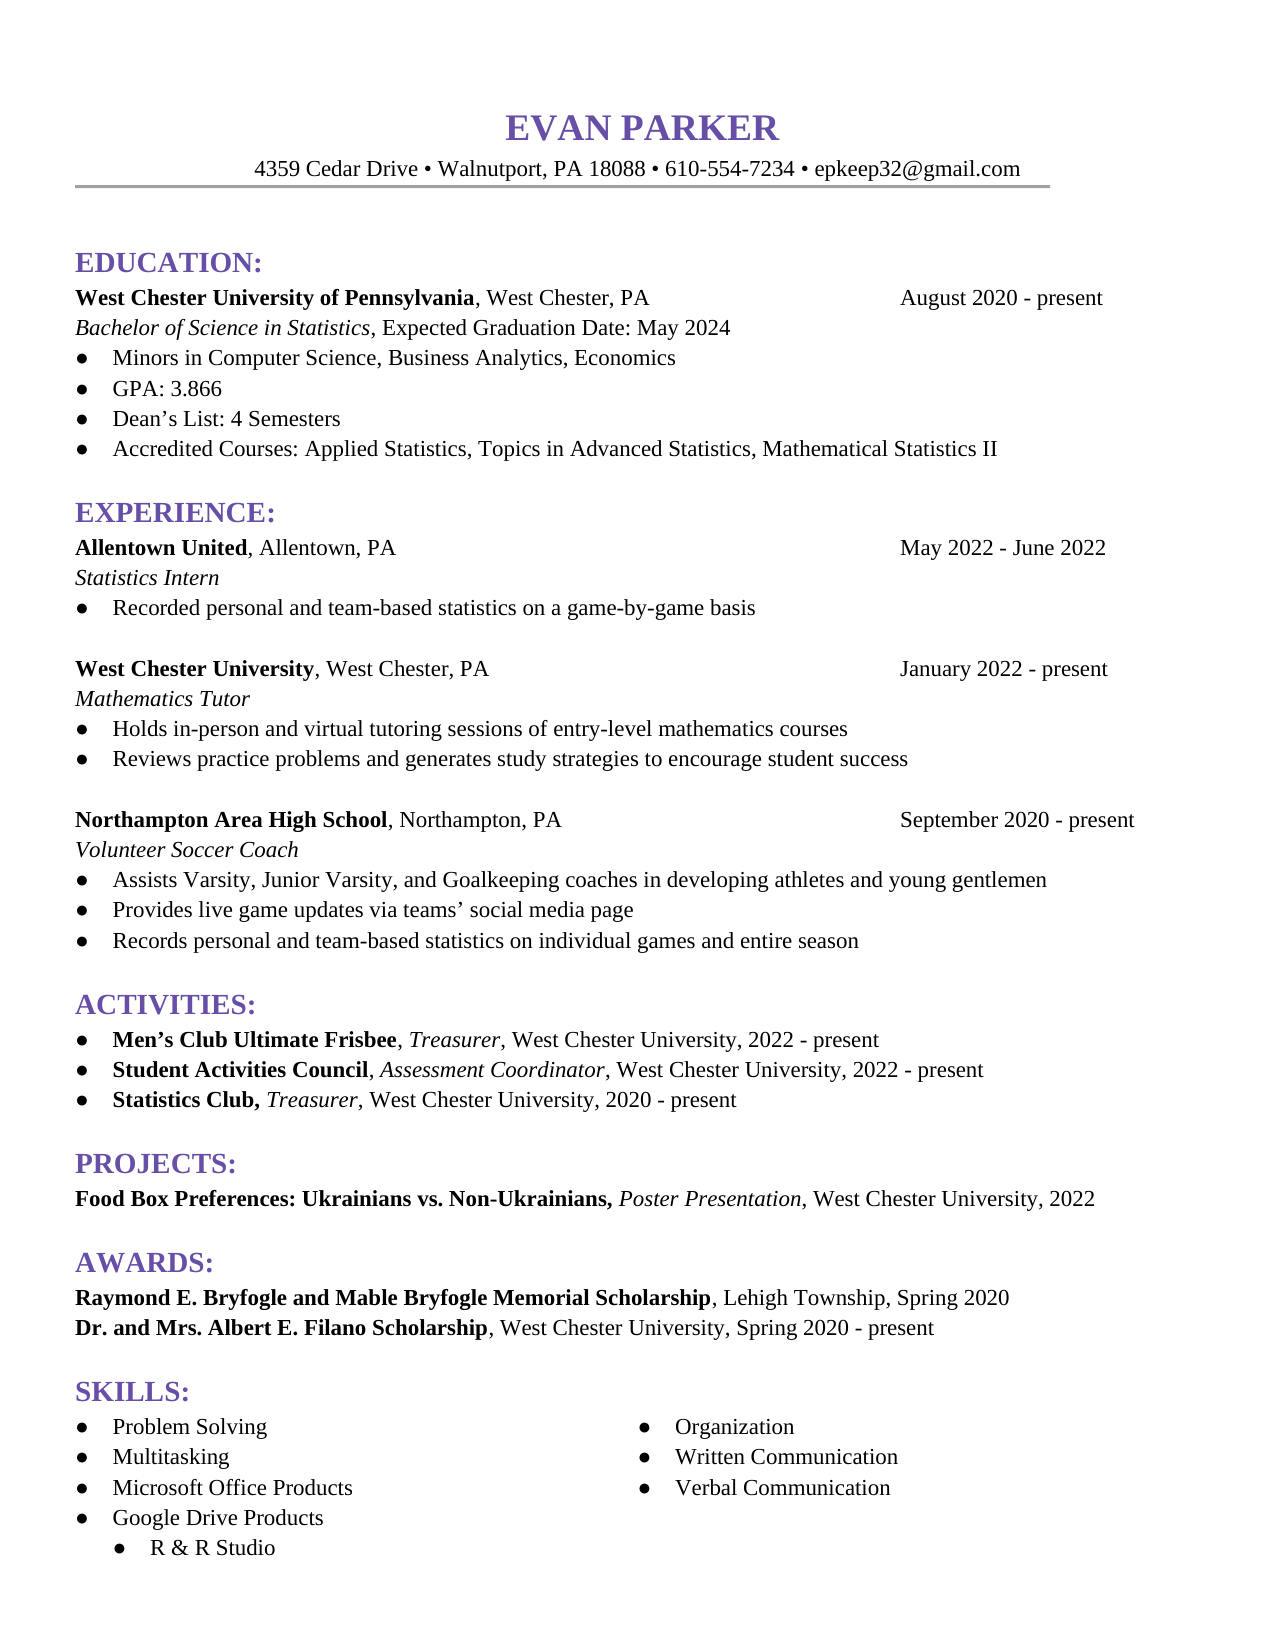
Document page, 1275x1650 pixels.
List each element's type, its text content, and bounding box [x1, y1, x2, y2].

list Men’s Club Ultimate Frisbee, Treasurer, West Chester University, 2022 - present [75, 1026, 1200, 1052]
text Volunteer Soccer Coach [75, 836, 1200, 862]
text 4359 Cedar Drive • Walnutport, PA 18088 • 610-554-7234 • epkeep32@gmail.com [75, 155, 1200, 181]
list GPA: 3.866 [75, 374, 1200, 401]
list Statistics Club, Treasurer, West Chester University, 2020 - present [75, 1086, 1200, 1112]
text EVAN PARKER [75, 105, 1200, 148]
list Written Communication [637, 1443, 1200, 1470]
text West Chester University of Pennsylvania, West Chester, PA August 2020 - present [75, 284, 1200, 310]
list R & R Studio [112, 1534, 637, 1560]
list Verbal Communication [637, 1473, 1200, 1500]
list Recorded personal and team-based statistics on a game-by-game basis [75, 594, 1200, 621]
list Problem Solving [75, 1413, 637, 1439]
text Allentown United, Allentown, PA May 2022 - June 2022 [75, 534, 1200, 560]
list Organization [637, 1413, 1200, 1439]
text SKILLS: [75, 1374, 1200, 1408]
text Mathematics Tutor [75, 685, 1200, 711]
list Student Activities Council, Assessment Coordinator, West Chester University, 2022 - present [75, 1056, 1200, 1082]
list Assists Varsity, Junior Varsity, and Goalkeeping coaches in developing athletes and young gentlemen [75, 866, 1200, 893]
text PROJECTS: [75, 1146, 1200, 1180]
text Raymond E. Bryfogle and Mable Bryfogle Memorial Scholarship, Lehigh Township, Spring 2020 [75, 1284, 1200, 1310]
list Provides live game updates via teams’ social media page [75, 896, 1200, 923]
text Bachelor of Science in Statistics, Expected Graduation Date: May 2024 [75, 314, 1200, 341]
list Microsoft Office Products [75, 1473, 637, 1500]
text ACTIVITIES: [75, 987, 1200, 1021]
text Statistics Intern [75, 564, 1200, 591]
list Reviews practice problems and generates study strategies to encourage student success [75, 745, 1200, 772]
text AWARDS: [75, 1245, 1200, 1279]
text West Chester University, West Chester, PA January 2022 - present [75, 655, 1200, 681]
text EXPERIENCE: [75, 495, 1200, 529]
text Dr. and Mrs. Albert E. Filano Scholarship, West Chester University, Spring 2020 - present [75, 1314, 1200, 1341]
list Records personal and team-based statistics on individual games and entire season [75, 927, 1200, 953]
text Northampton Area High School, Northampton, PA September 2020 - present [75, 806, 1200, 832]
list Accredited Courses: Applied Statistics, Topics in Advanced Statistics, Mathematical Statistics II [75, 435, 1200, 461]
text Food Box Preferences: Ukrainians vs. Non-Ukrainians, Poster Presentation, West Chester University, 2022 [75, 1185, 1200, 1211]
list Dean’s List: 4 Semesters [75, 405, 1200, 431]
list Google Drive Products [75, 1504, 637, 1530]
list Multitasking [75, 1443, 637, 1470]
list Minors in Computer Science, Business Analytics, Economics [75, 344, 1200, 371]
text EDUCATION: [75, 245, 1200, 279]
list Holds in-person and virtual tutoring sessions of entry-level mathematics courses [75, 715, 1200, 742]
